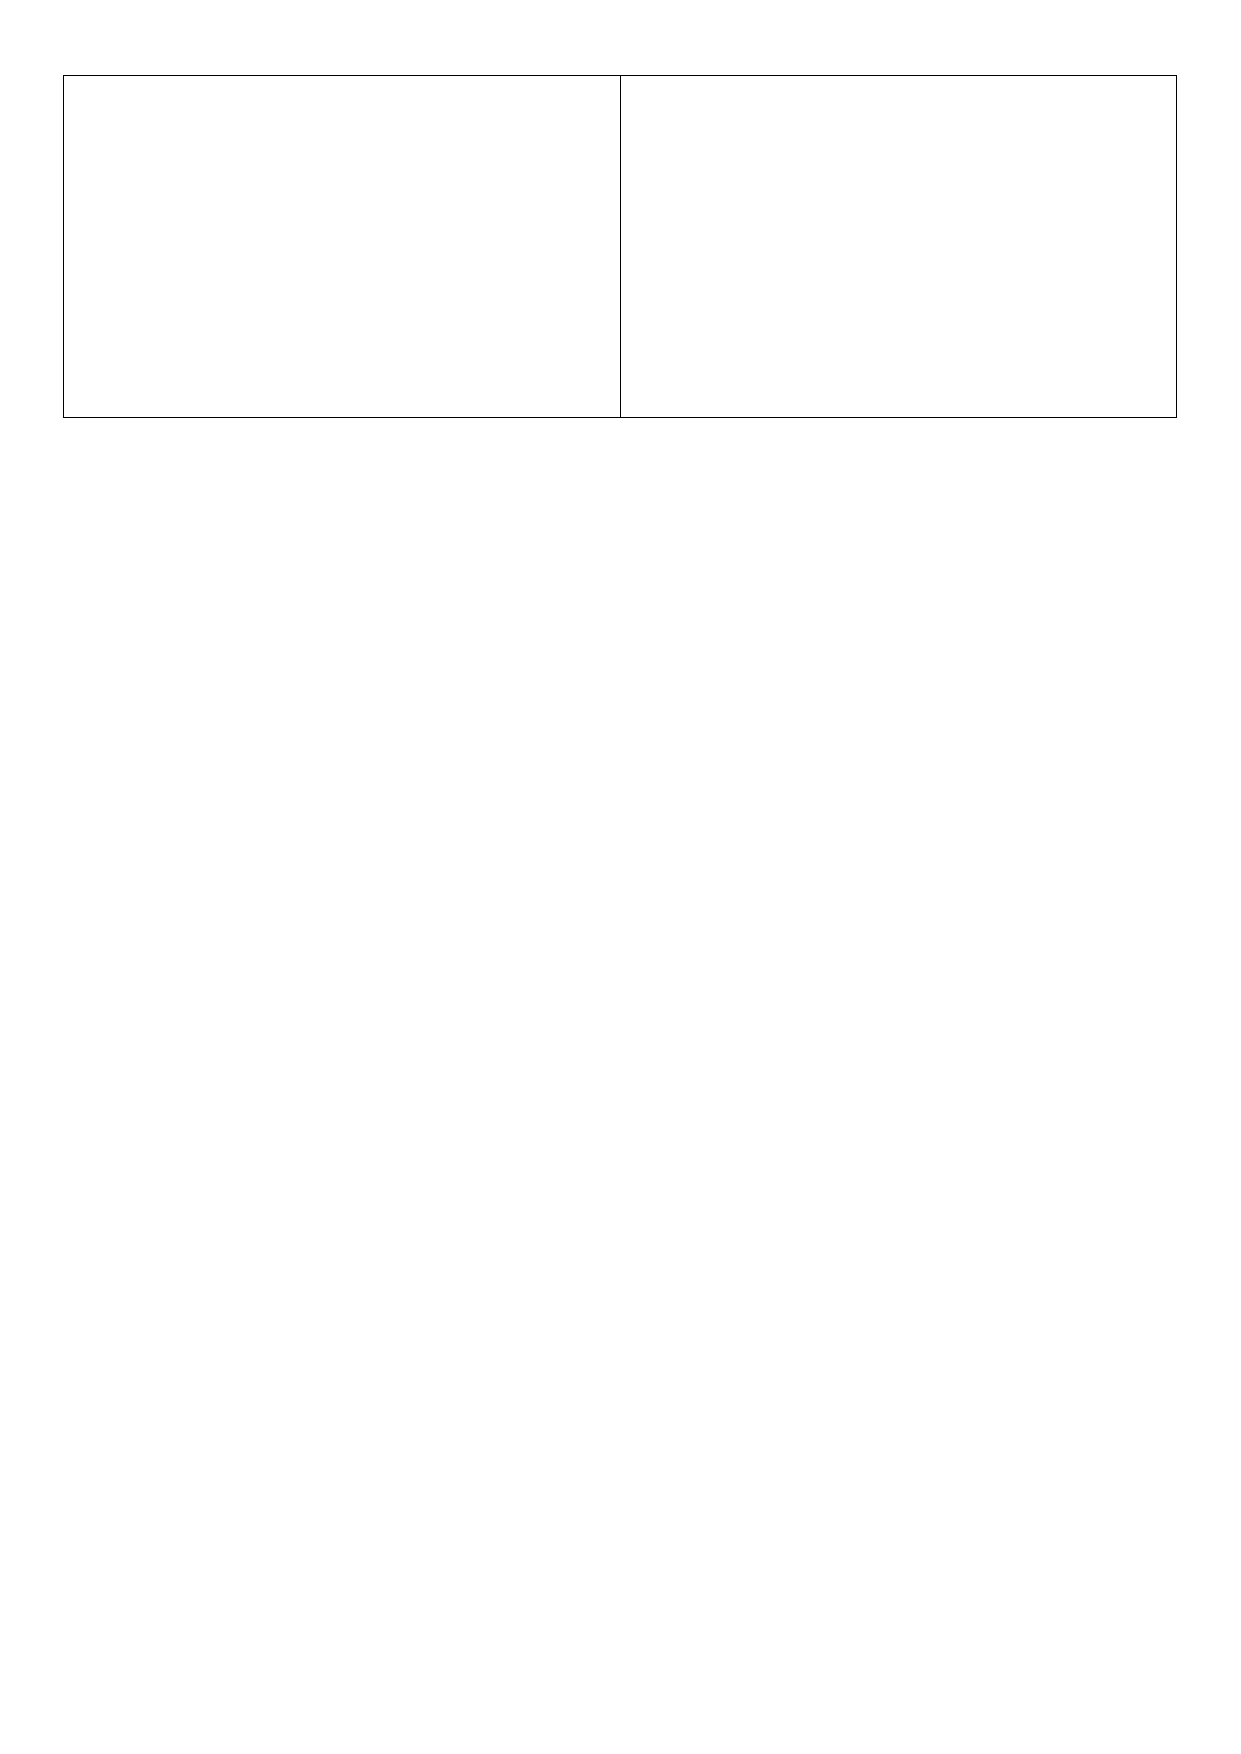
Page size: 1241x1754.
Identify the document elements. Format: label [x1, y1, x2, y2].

table_cell [621, 76, 1176, 417]
table_cell [64, 76, 620, 417]
